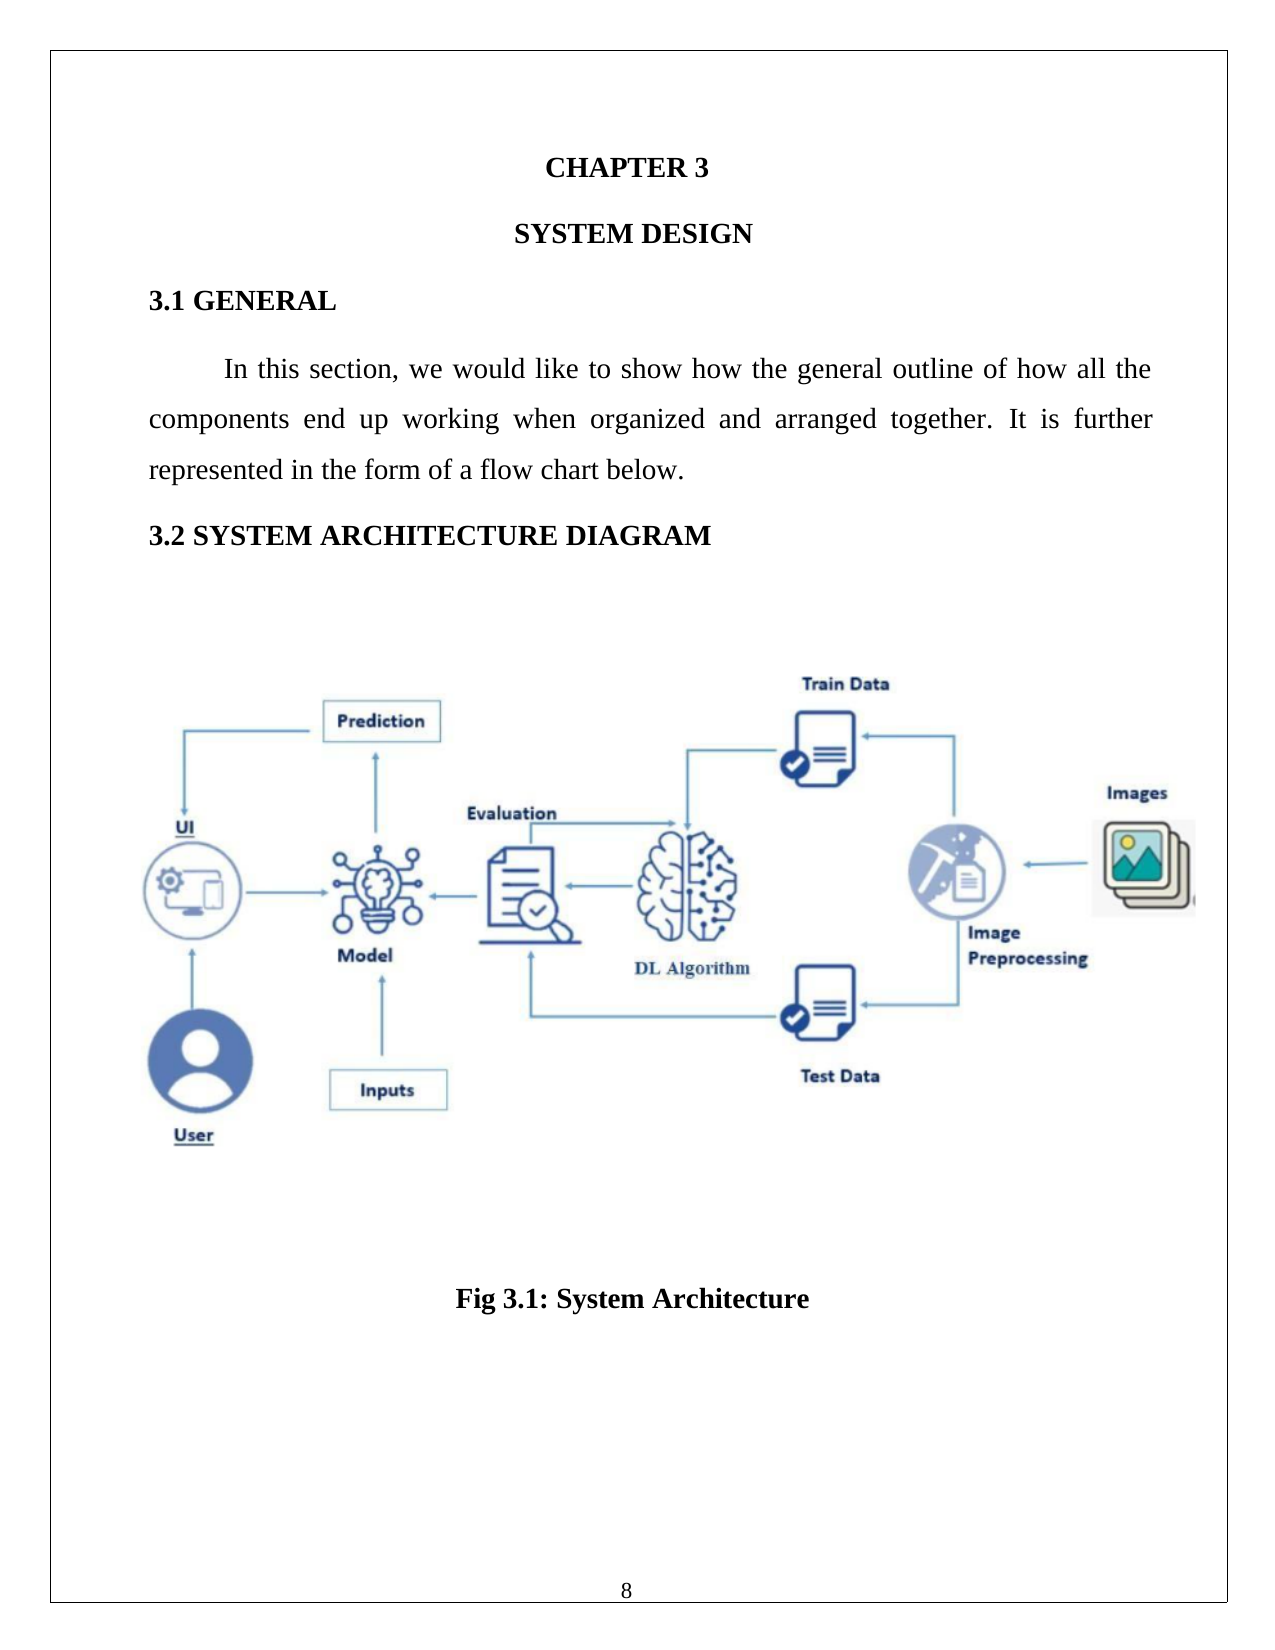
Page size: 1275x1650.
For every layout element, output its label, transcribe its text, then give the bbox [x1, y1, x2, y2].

picture [127, 624, 1215, 1181]
text Fig 3.1: System Architecture [455, 1281, 1214, 1314]
subtitle SYSTEM ARCHITECTURE DIAGRAM [148, 518, 1214, 552]
list GENERAL [148, 283, 1214, 317]
subtitle CHAPTER 3 SYSTEM DESIGN [514, 151, 754, 250]
text In this section, we would like to show how the general outline of how all the components end up working when organized and arranged together. It is further represented in the form of a flow chart below. [148, 351, 1153, 486]
